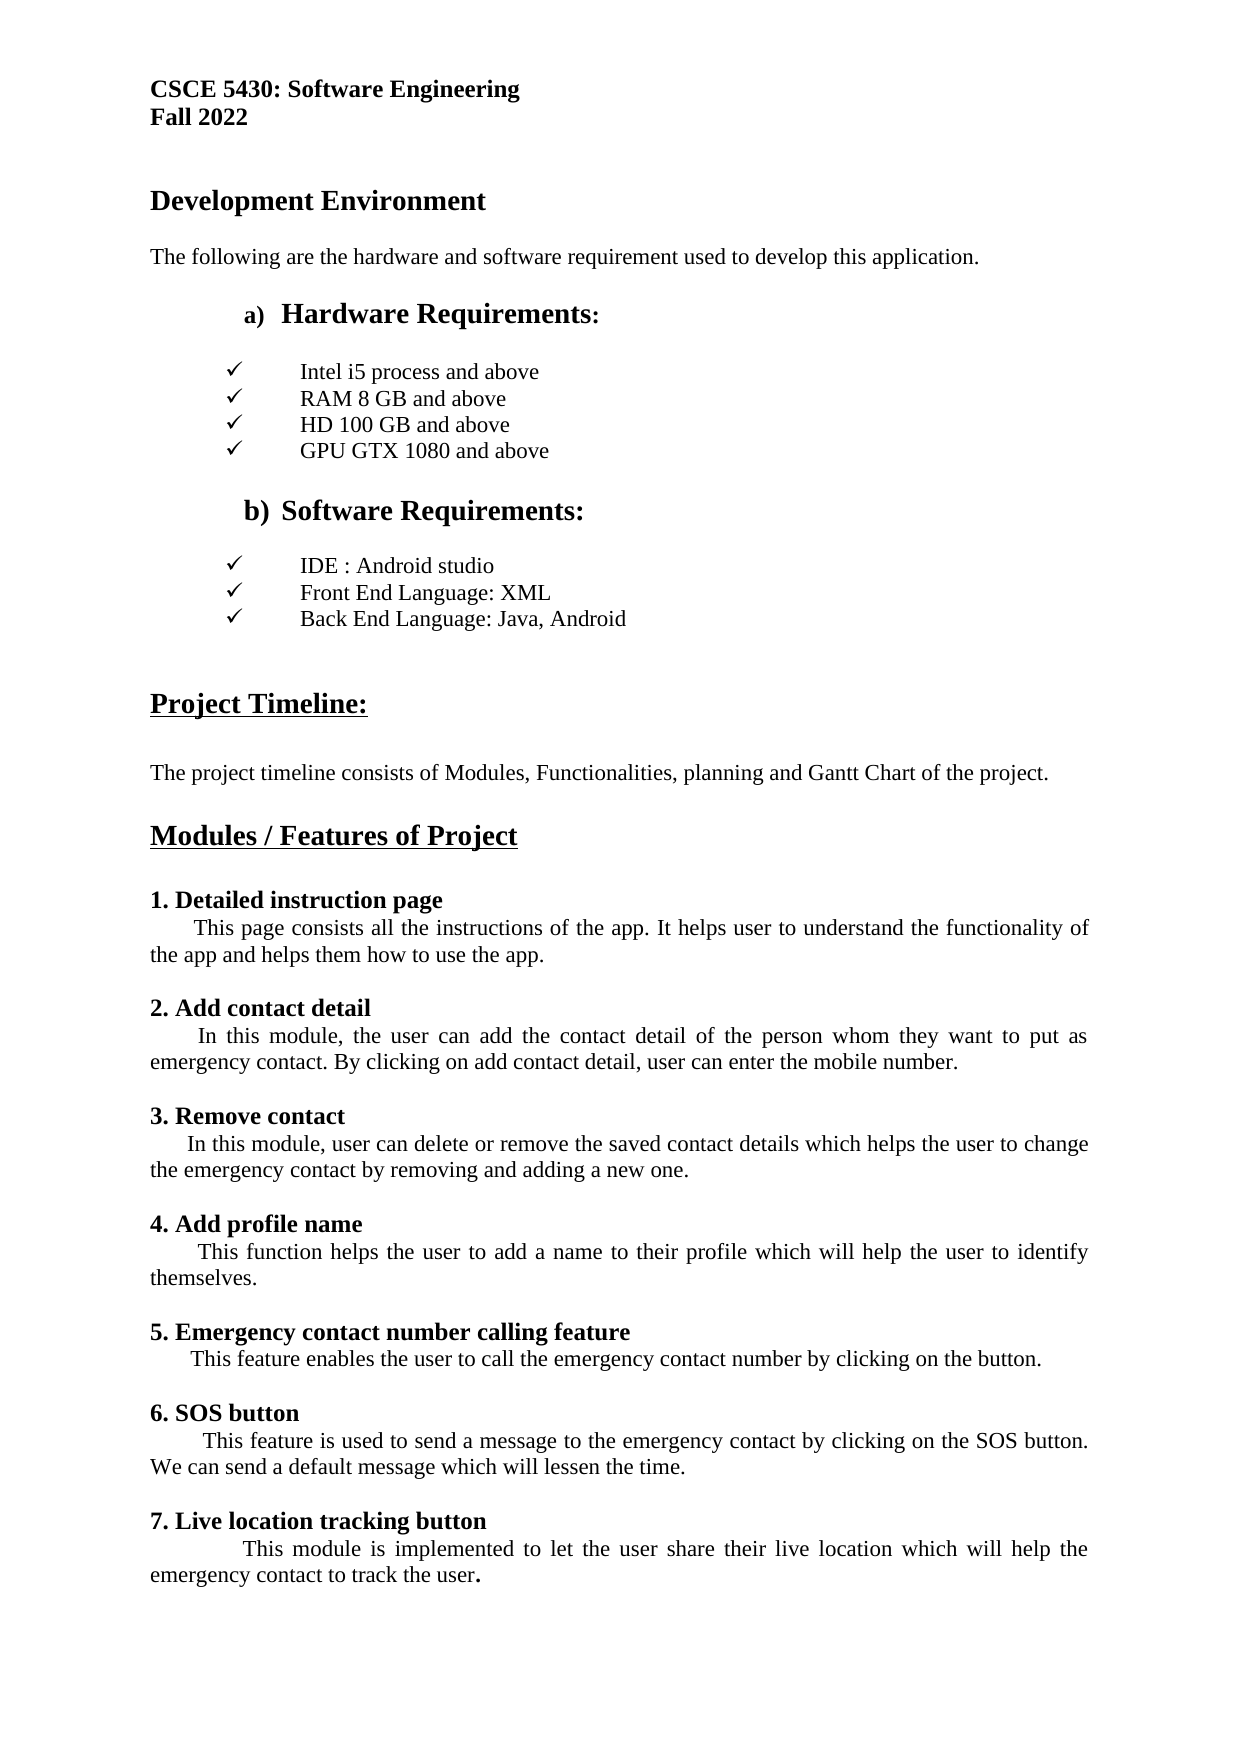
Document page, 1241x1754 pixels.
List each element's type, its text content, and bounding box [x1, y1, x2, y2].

list Front End Language: XML [194, 579, 1090, 605]
text In this module, user can delete or remove the saved contact details which helps the user to change the emergency contact by removing and adding a new one. [150, 1130, 1090, 1183]
list Remove contact [150, 1101, 1090, 1130]
list IDE : Android studio [194, 552, 1090, 579]
list Add profile name [150, 1209, 1090, 1238]
list Emergency contact number calling feature [150, 1317, 1090, 1346]
text This feature is used to send a message to the emergency contact by clicking on the SOS button. We can send a default message which will lessen the time. [150, 1427, 1090, 1480]
list GPU GTX 1080 and above [194, 437, 1090, 464]
list SOS button [150, 1398, 1090, 1427]
text Project Timeline: [150, 687, 1090, 720]
text The project timeline consists of Modules, Functionalities, planning and Gantt Chart of the project. [150, 758, 1090, 785]
text The following are the hardware and software requirement used to develop this application. [150, 243, 1090, 270]
text This page consists all the instructions of the app. It helps user to understand the functionality of the app and helps them how to use the app. [150, 914, 1090, 967]
list Back End Language: Java, Android [194, 605, 1090, 632]
list Hardware Requirements: [244, 296, 1090, 330]
list HD 100 GB and above [194, 411, 1090, 437]
text This module is implemented to let the user share their live location which will help the emergency contact to track the user. [150, 1535, 1090, 1587]
list Live location tracking button [150, 1506, 1090, 1535]
list RAM 8 GB and above [194, 385, 1090, 411]
text Modules / Features of Project [150, 818, 1090, 852]
text This function helps the user to add a name to their profile which will help the user to identify themselves. [150, 1238, 1090, 1290]
list Add contact detail [150, 993, 1090, 1022]
text This feature enables the user to call the emergency contact number by clicking on the button. [150, 1346, 1090, 1372]
list Intel i5 process and above [194, 358, 1090, 385]
list Detailed instruction page [150, 886, 1090, 914]
text In this module, the user can add the contact detail of the person whom they want to put as emergency contact. By clicking on add contact detail, user can enter the mobile number. [150, 1022, 1090, 1075]
text Development Environment [150, 183, 1090, 217]
list Software Requirements: [244, 493, 1090, 526]
